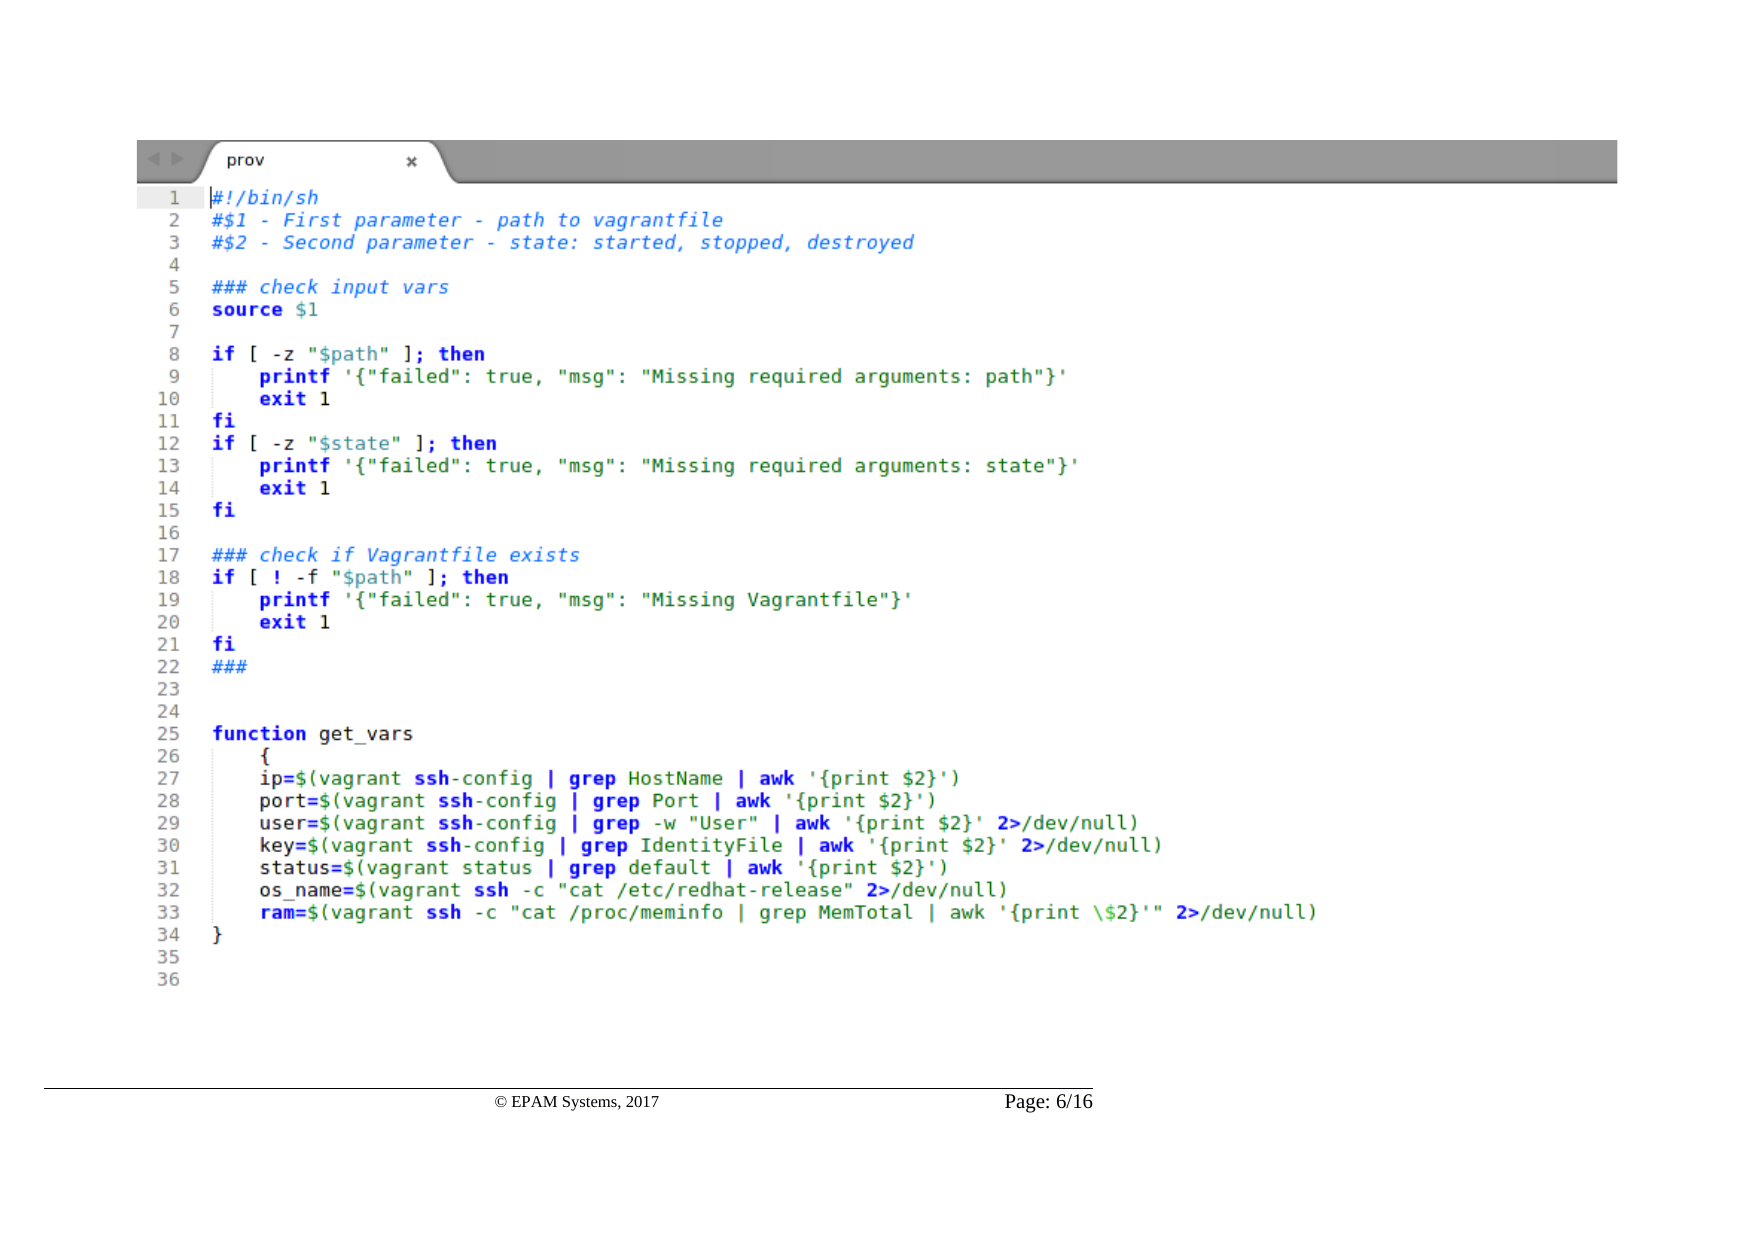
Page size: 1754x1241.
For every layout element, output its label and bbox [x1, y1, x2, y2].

picture [136, 140, 1618, 989]
